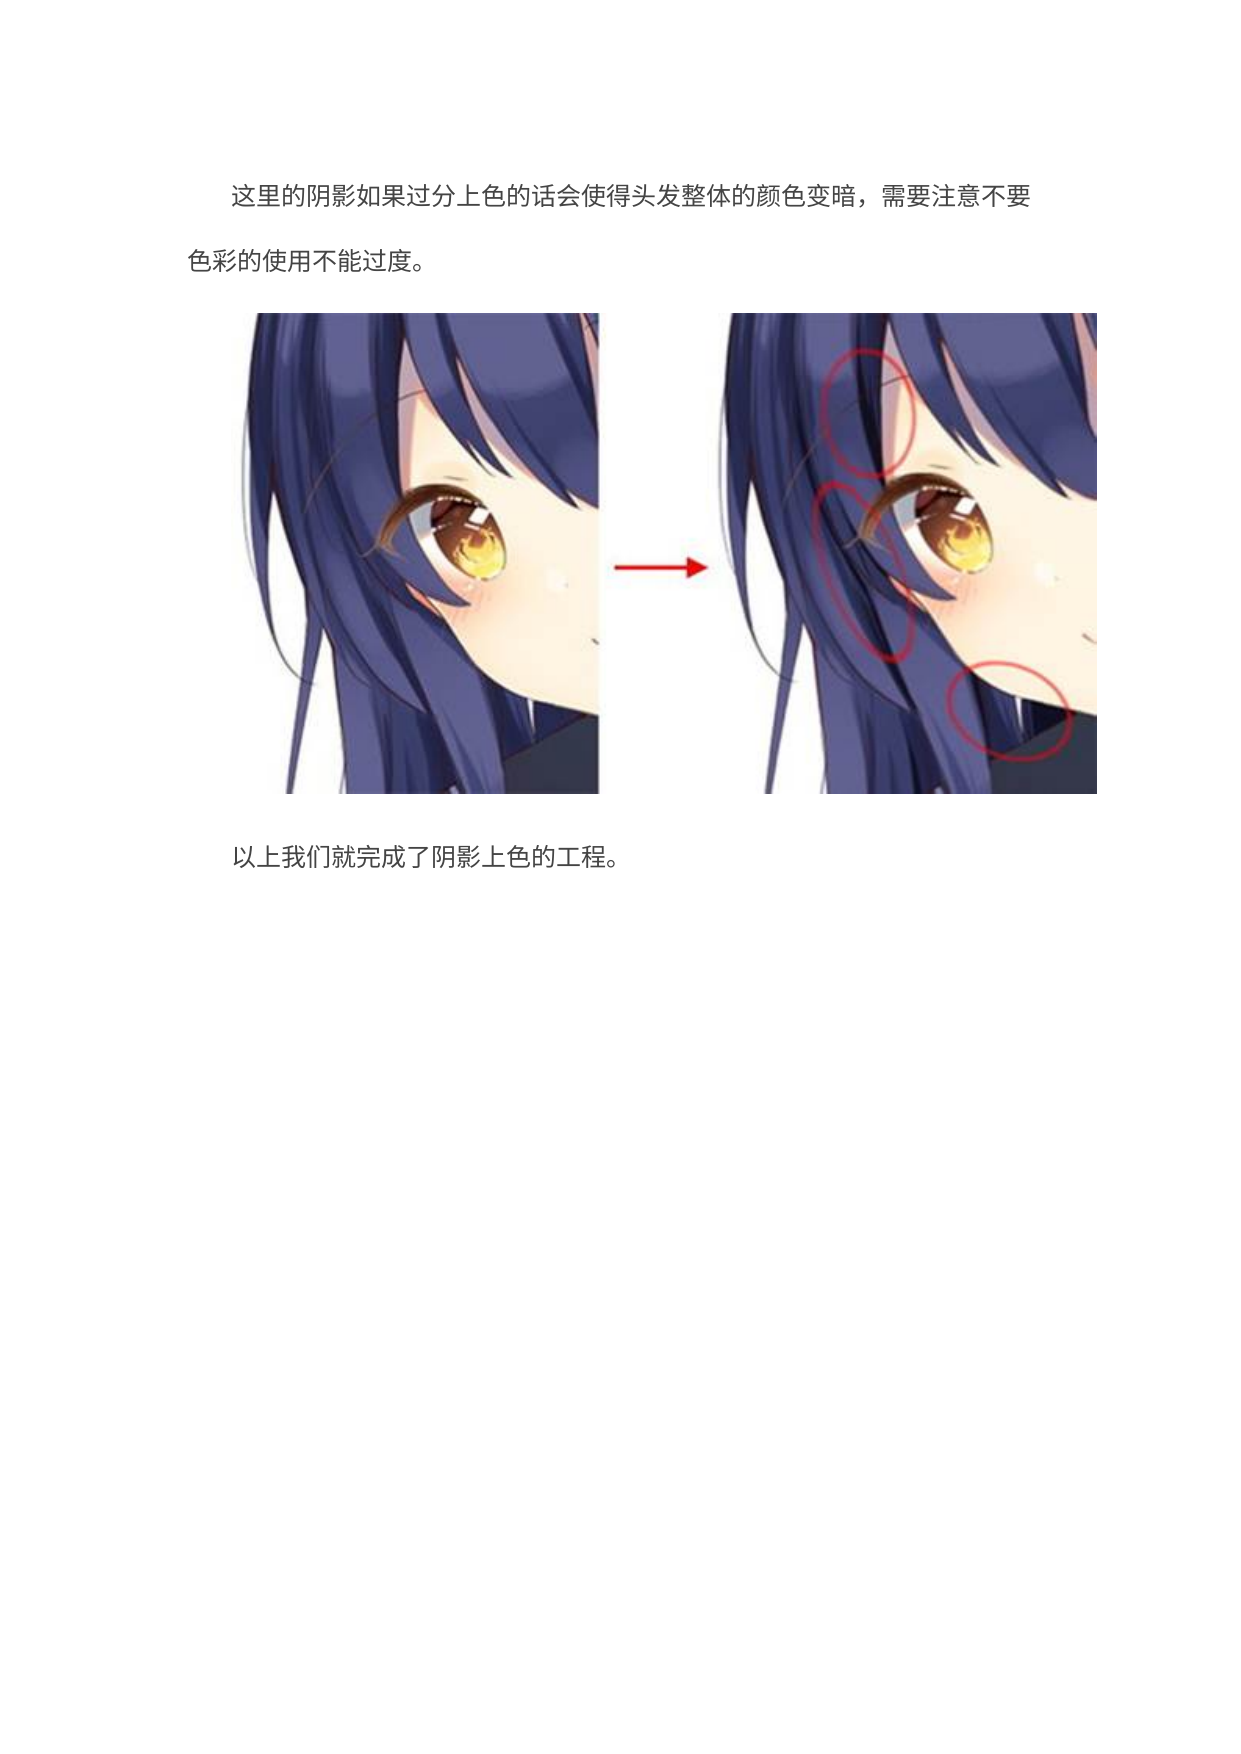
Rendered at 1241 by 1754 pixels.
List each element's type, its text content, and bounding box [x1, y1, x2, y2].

text 以上我们就完成了阴影上色的工程。 [187, 823, 1053, 888]
text 这里的阴影如果过分上色的话会使得头发整体的颜色变暗，需要注意不要色彩的使用不能过度。 [187, 162, 1053, 292]
picture [231, 313, 1097, 794]
